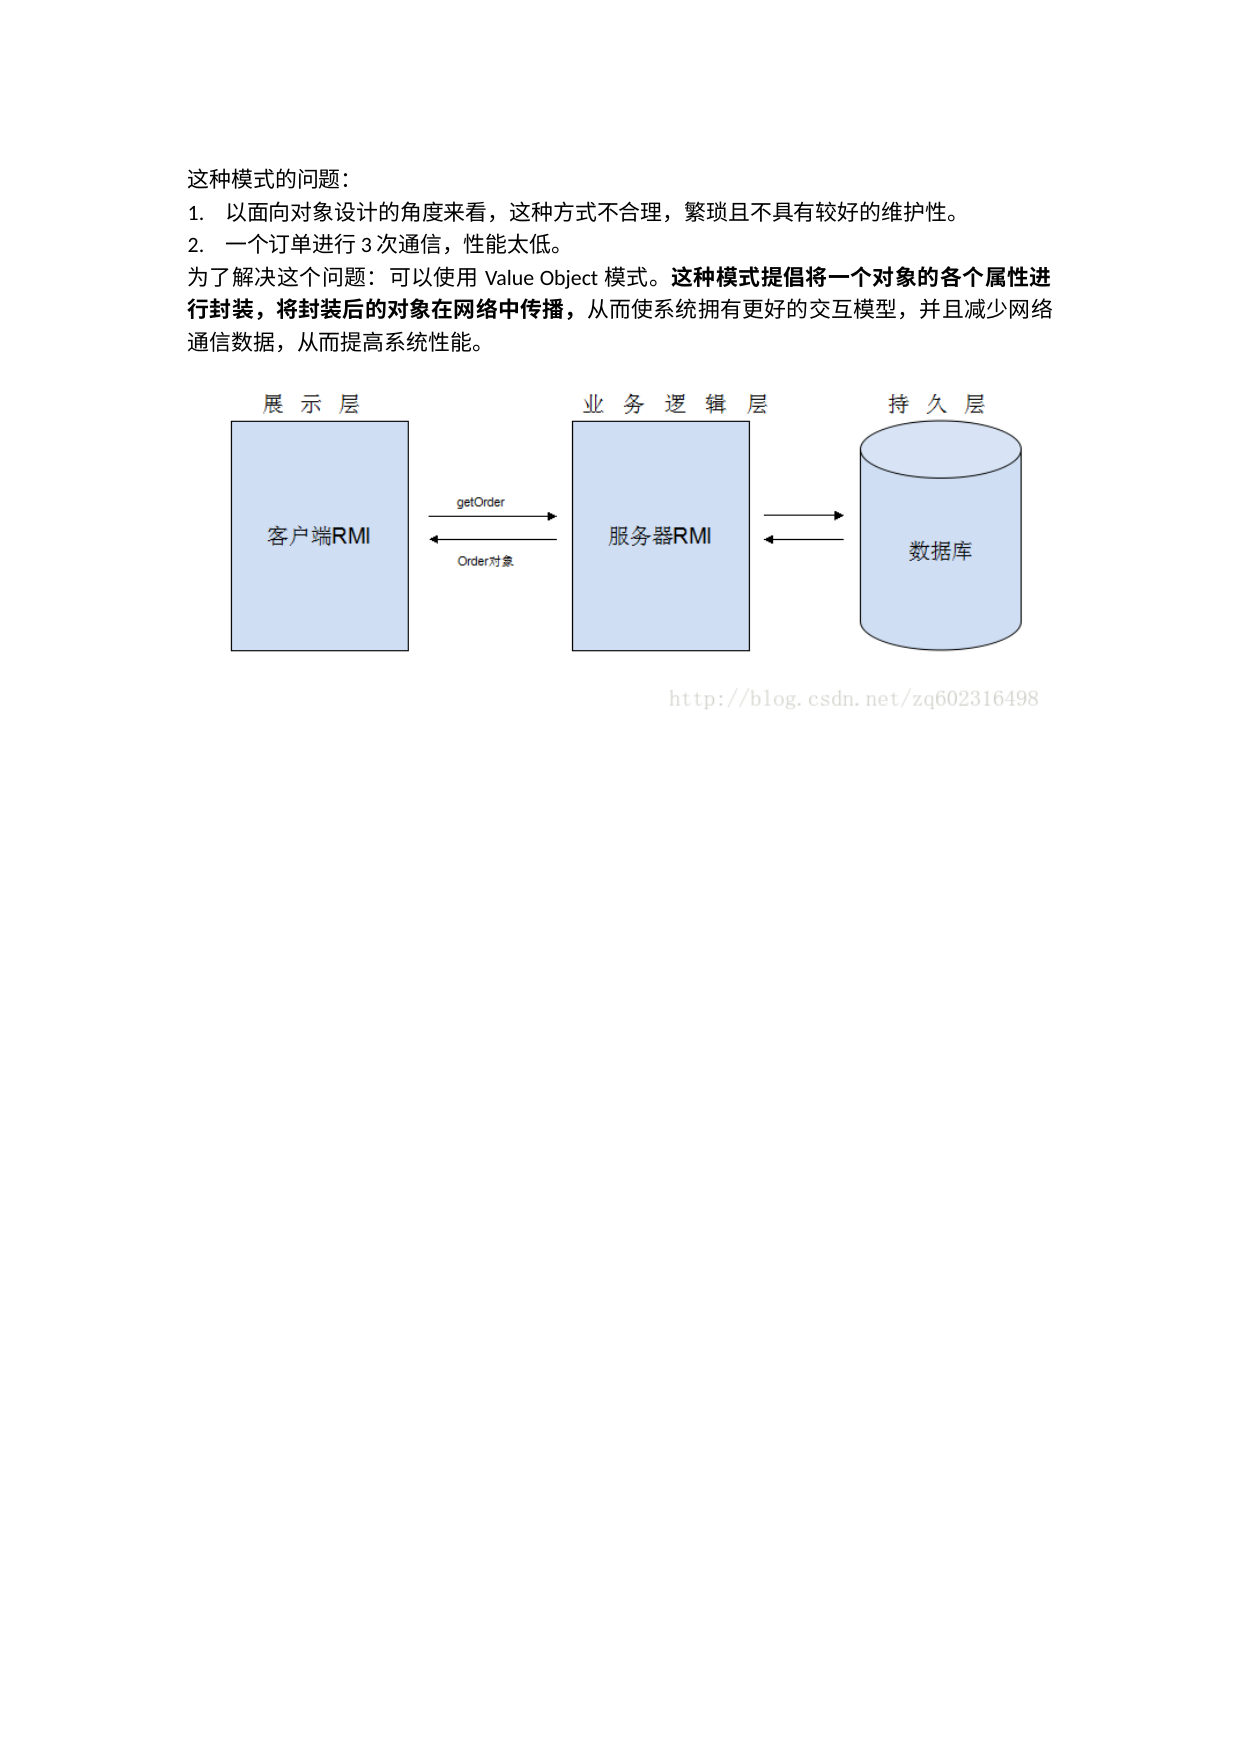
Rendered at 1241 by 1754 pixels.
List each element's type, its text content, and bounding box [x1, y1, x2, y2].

list 一个订单进行3次通信，性能太低。 [187, 227, 1053, 259]
list 以面向对象设计的角度来看，这种方式不合理，繁琐且不具有较好的维护性。 [187, 194, 1053, 227]
text 这种模式的问题： [187, 162, 1053, 194]
picture [187, 357, 1053, 722]
text 为了解决这个问题：可以使用 Value Object 模式。这种模式提倡将一个对象的各个属性进行封装，将封装后的对象在网络中传播，从而使系统拥有更好的交互模型，并且减少网络通信数据，从而提高系统性能。 [187, 259, 1053, 357]
